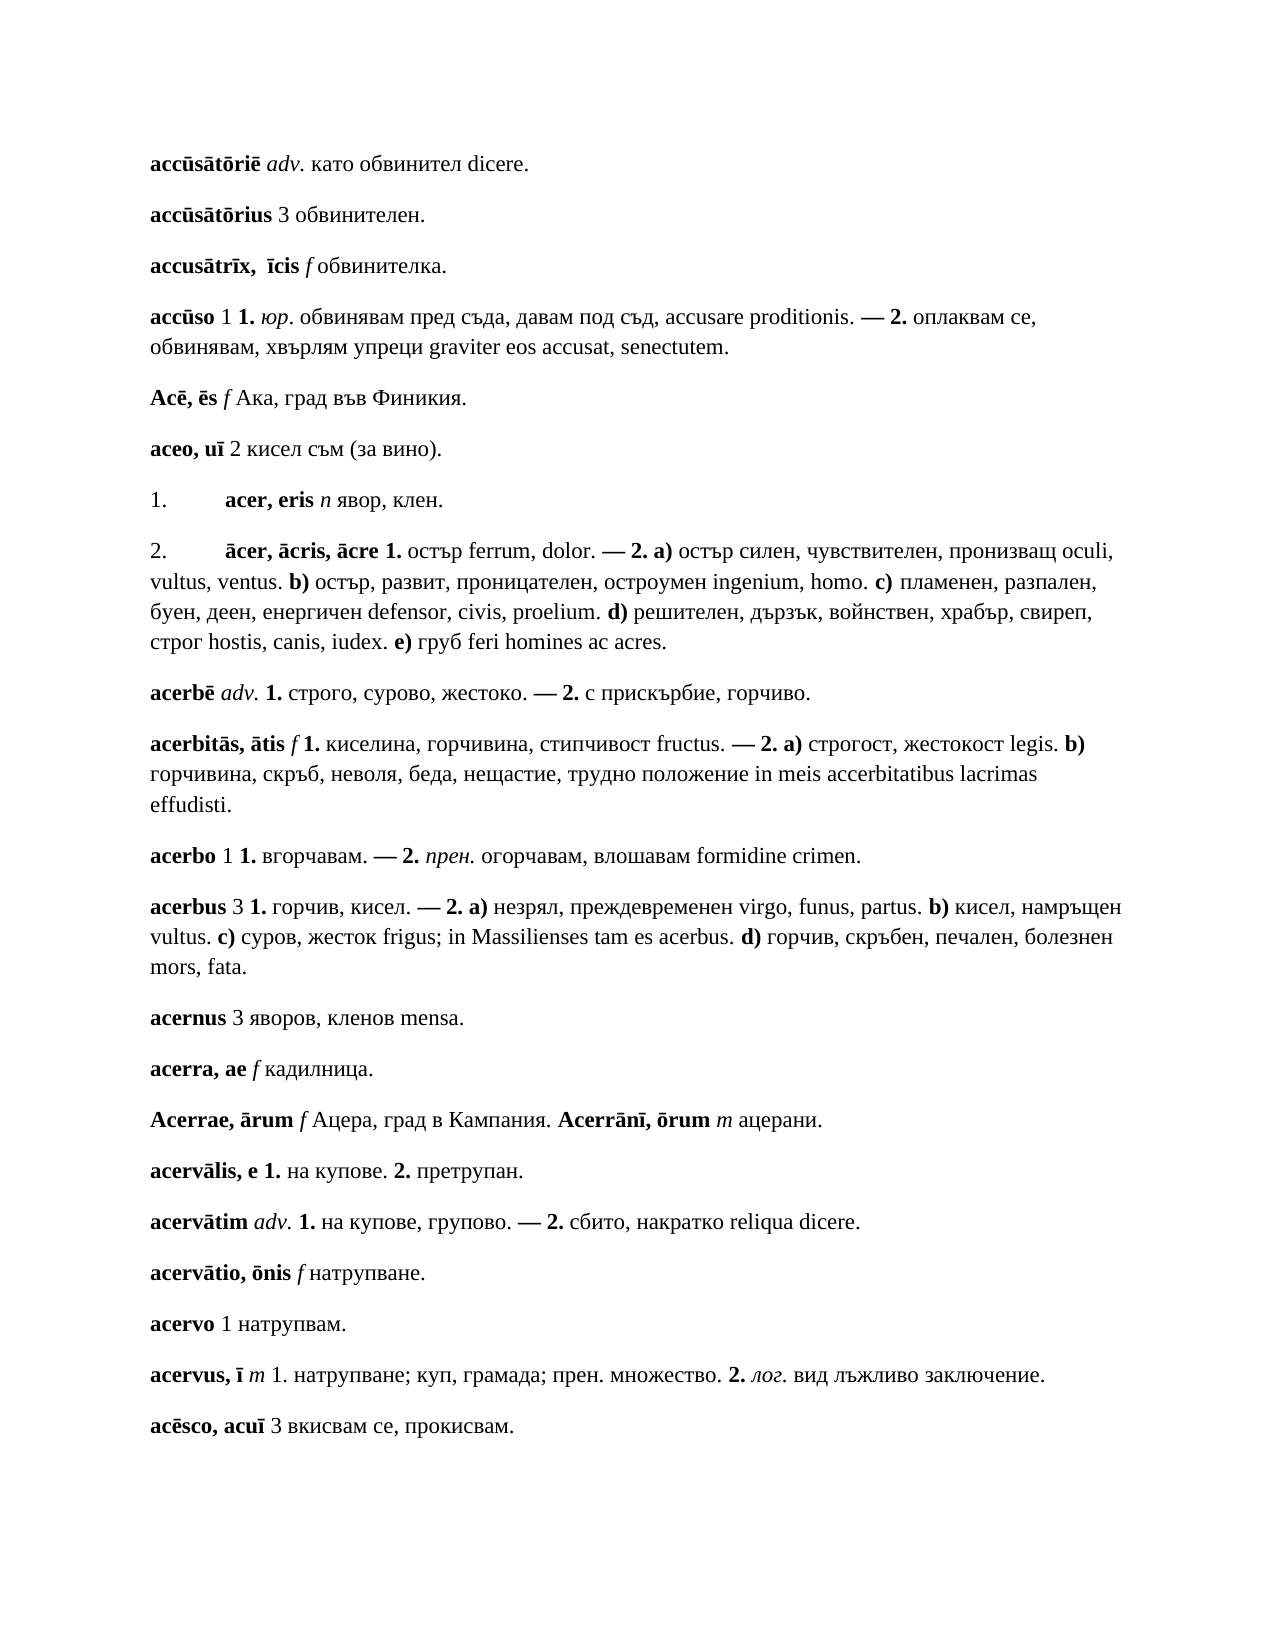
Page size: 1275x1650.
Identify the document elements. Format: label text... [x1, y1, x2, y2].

text aceo, uī 2 кисел съм (за вино). [150, 435, 1125, 462]
text Acerrae, ārum f Ацера, град в Кампания. Acerrānī, ōrum m ацерани. [150, 1106, 1125, 1133]
text 1. acer, eris n явор, клен. [150, 486, 1125, 513]
text acervālis, е 1. на купове. 2. претрупан. [150, 1157, 1125, 1184]
text acernus 3 яворов, кленов mensa. [150, 1004, 1125, 1031]
text acervātim adv. 1. на купове, групово. — 2. сбито, накратко reliqua dicere. [150, 1208, 1125, 1235]
text accūsātōriē adv. като обвинител dicere. [150, 150, 1125, 176]
text acervātio, ōnis f натрупване. [150, 1259, 1125, 1286]
text acerbitās, ātis f 1. киселина, горчивина, стипчивост fructus. — 2. а) строгост, жестокост legis. b) горчивина, скръб, неволя, беда, нещастие, трудно положение in meis accerbitatibus lacrimas effudisti. [150, 730, 1125, 817]
text 2. ācer, ācris, ācre 1. остър ferrum, dolor. — 2. а) остър силен, чувствителен, пронизващ oculi, vultus, ventus. b) остър, развит, проницателен, остроумен ingenium, homo. c) пламенен, разпален, буен, деен, енергичен defensor, civis, proelium. d) решителен, дързък, войнствен, храбър, свиреп, строг hostis, canis, iudex. е) груб feri homines ас acres. [150, 537, 1125, 654]
text acerbo 1 1. вгорчавам. — 2. прен. огорчавам, влошавам formidine crimen. [150, 842, 1125, 868]
text acerra, ае f кадилница. [150, 1055, 1125, 1082]
text acerbus 3 1. горчив, кисел. — 2. а) незрял, преждевременен virgo, funus, partus. b) кисел, намръщен vultus. с) суров, жесток frigus; in Massilienses tam es acerbus. d) горчив, скръбен, печален, болезнен mors, fata. [150, 893, 1125, 979]
text accūsātōrius 3 обвинителен. [150, 201, 1125, 227]
text acēsco, acuī 3 вкисвам се, прокисвам. [150, 1412, 1125, 1439]
text Acē, ēs f Ака, град във Финикия. [150, 384, 1125, 411]
text acerbē adv. 1. строго, сурово, жестоко. — 2. с прискърбие, горчиво. [150, 679, 1125, 706]
text acervo 1 натрупвам. [150, 1310, 1125, 1337]
text accūso 1 1. юр. обвинявам пред съда, давам под съд, accusare proditionis. — 2. оплаквам се, обвинявам, хвърлям упреци graviter eos accusat, senectutem. [150, 303, 1125, 360]
text acervus, ī m 1. натрупване; куп, грамада; прен. множество. 2. лог. вид лъжливо заключение. [150, 1361, 1125, 1388]
text accusātrīx, īcis f обвинителка. [150, 252, 1125, 278]
